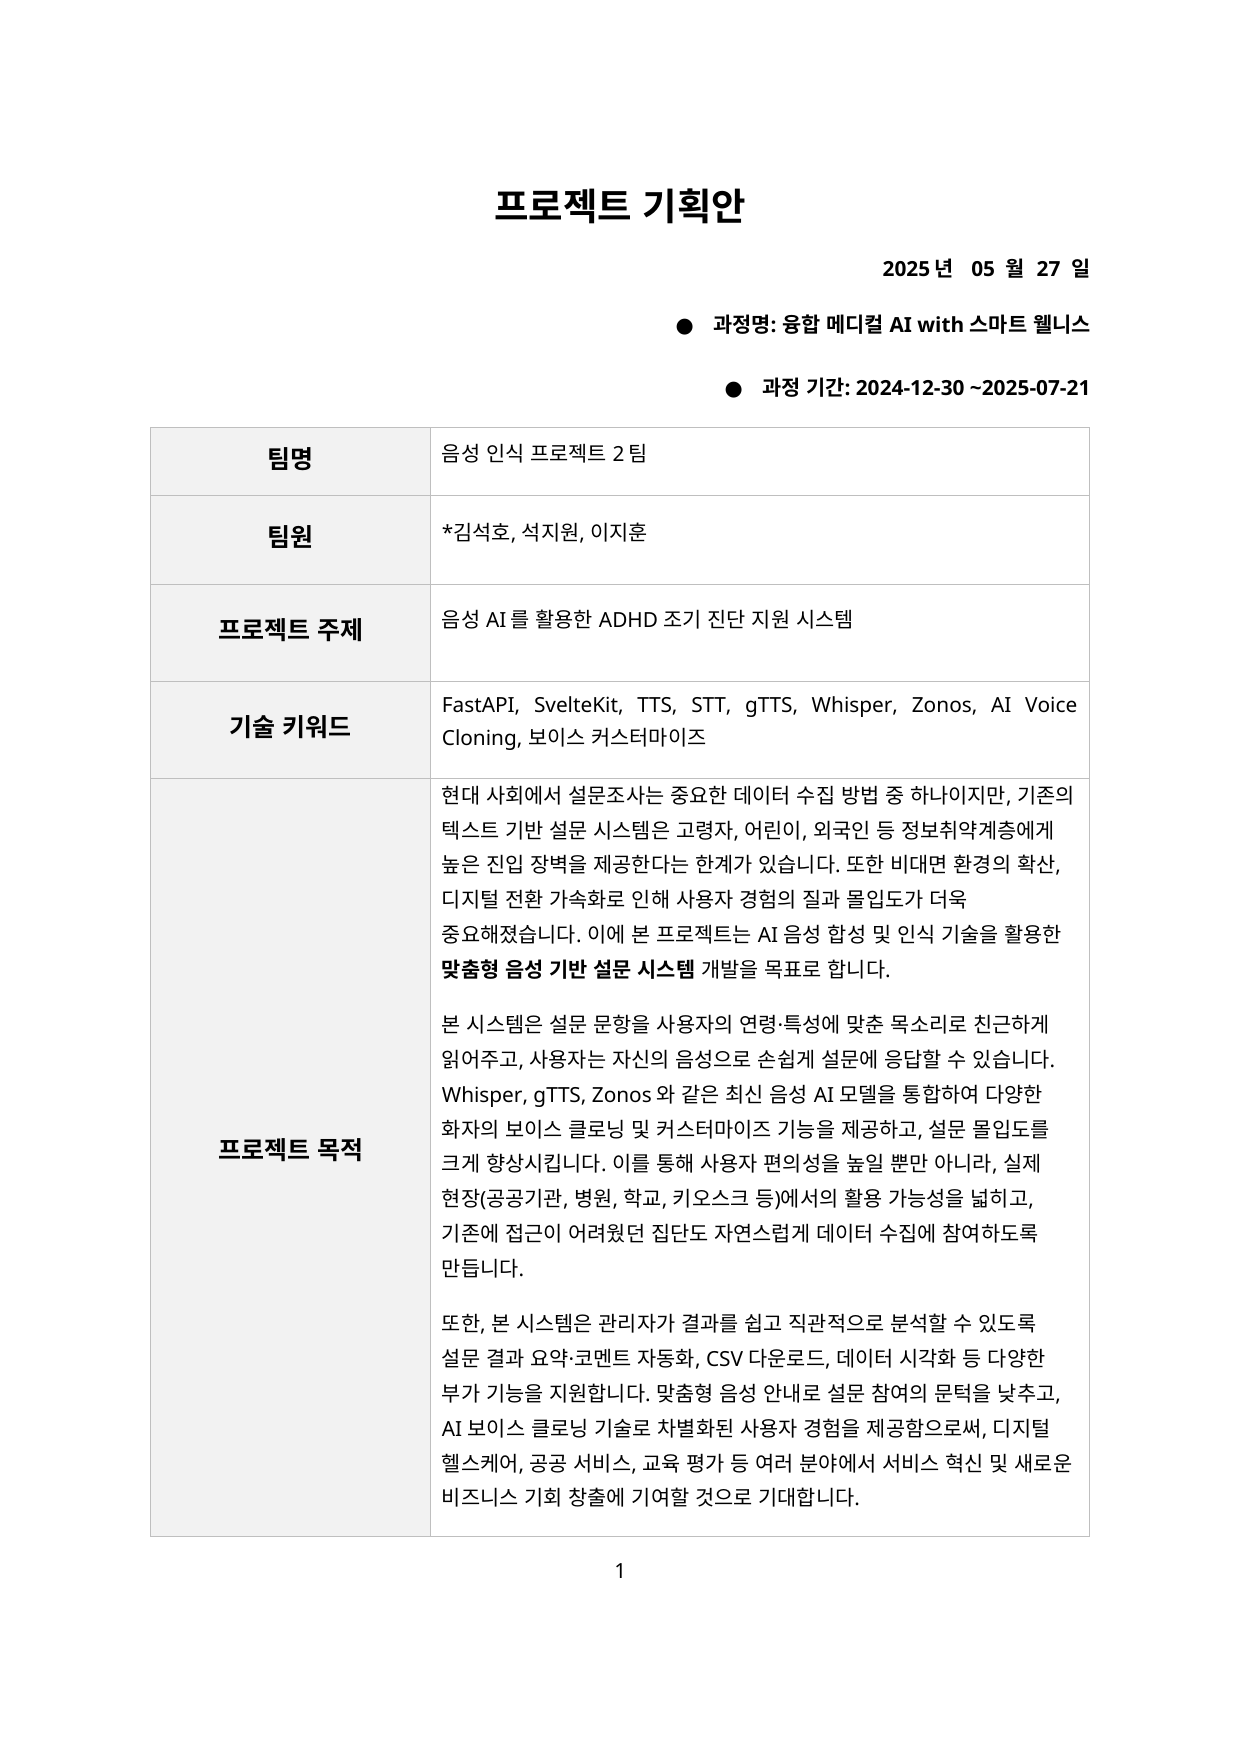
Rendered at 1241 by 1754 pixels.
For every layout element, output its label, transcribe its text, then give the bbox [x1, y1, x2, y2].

table_cell 현대 사회에서 설문조사는 중요한 데이터 수집 방법 중 하나이지만, 기존의 텍스트 기반 설문 시스템은 고령자, 어린이, 외국인 등 정보취약계층에게 높은 진입 장벽을 제공한다는 한계가 있습니다. 또한 비대면 환경의 확산, 디지털 전환 가속화로 인해 사용자 경험의 질과 몰입도가 더욱 중요해졌습니다. 이에 본 프로젝트는 AI 음성 합성 및 인식 기술을 활용한 맞춤형 음성 기반 설문 시스템 개발을 목표로 합니다. 본 시스템은 설문 문항을 사용자의 연령·특성에 맞춘 목소리로 친근하게 읽어주고, 사용자는 자신의 음성으로 손쉽게 설문에 응답할 수 있습니다. Whisper, gTTS, Zonos와 같은 최신 음성 AI 모델을 통합하여 다양한 화자의 보이스 클로닝 및 커스터마이즈 기능을 제공하고, 설문 몰입도를 크게 향상시킵니다. 이를 통해 사용자 편의성을 높일 뿐만 아니라, 실제 현장(공공기관, 병원, 학교, 키오스크 등)에서의 활용 가능성을 넓히고, 기존에 접근이 어려웠던 집단도 자연스럽게 데이터 수집에 참여하도록 만듭니다. 또한, 본 시스템은 관리자가 결과를 쉽고 직관적으로 분석할 수 있도록 설문 결과 요약·코멘트 자동화, CSV 다운로드, 데이터 시각화 등 다양한 부가 기능을 지원합니다. 맞춤형 음성 안내로 설문 참여의 문턱을 낮추고, AI 보이스 클로닝 기술로 차별화된 사용자 경험을 제공함으로써, 디지털 헬스케어, 공공 서비스, 교육 평가 등 여러 분야에서 서비스 혁신 및 새로운 비즈니스 기회 창출에 기여할 것으로 기대합니다. [431, 779, 1089, 1536]
table_cell 음성 AI를 활용한 ADHD 조기 진단 지원 시스템 [431, 585, 1089, 681]
text 프로젝트 기획안 [150, 177, 1090, 231]
table_cell 프로젝트 주제 [151, 585, 430, 681]
table_cell 프로젝트 목적 [151, 779, 430, 1536]
table_header 음성 인식 프로젝트 2팀 [431, 428, 1089, 495]
table_header 팀명 [151, 428, 430, 495]
text 2025년 05 월 27 일 [150, 252, 1090, 283]
list 과정 기간: 2024-12-30 ~2025-07-21 [196, 364, 1090, 407]
table_cell *김석호, 석지원, 이지훈 [431, 496, 1089, 584]
list 과정명: 융합 메디컬 AI with 스마트 웰니스 [196, 302, 1090, 344]
table_cell FastAPI, SvelteKit, TTS, STT, gTTS, Whisper, Zonos, AI Voice Cloning, 보이스 커스터마이즈 [431, 682, 1089, 778]
table_cell 팀원 [151, 496, 430, 584]
table_cell 기술 키워드 [151, 682, 430, 778]
